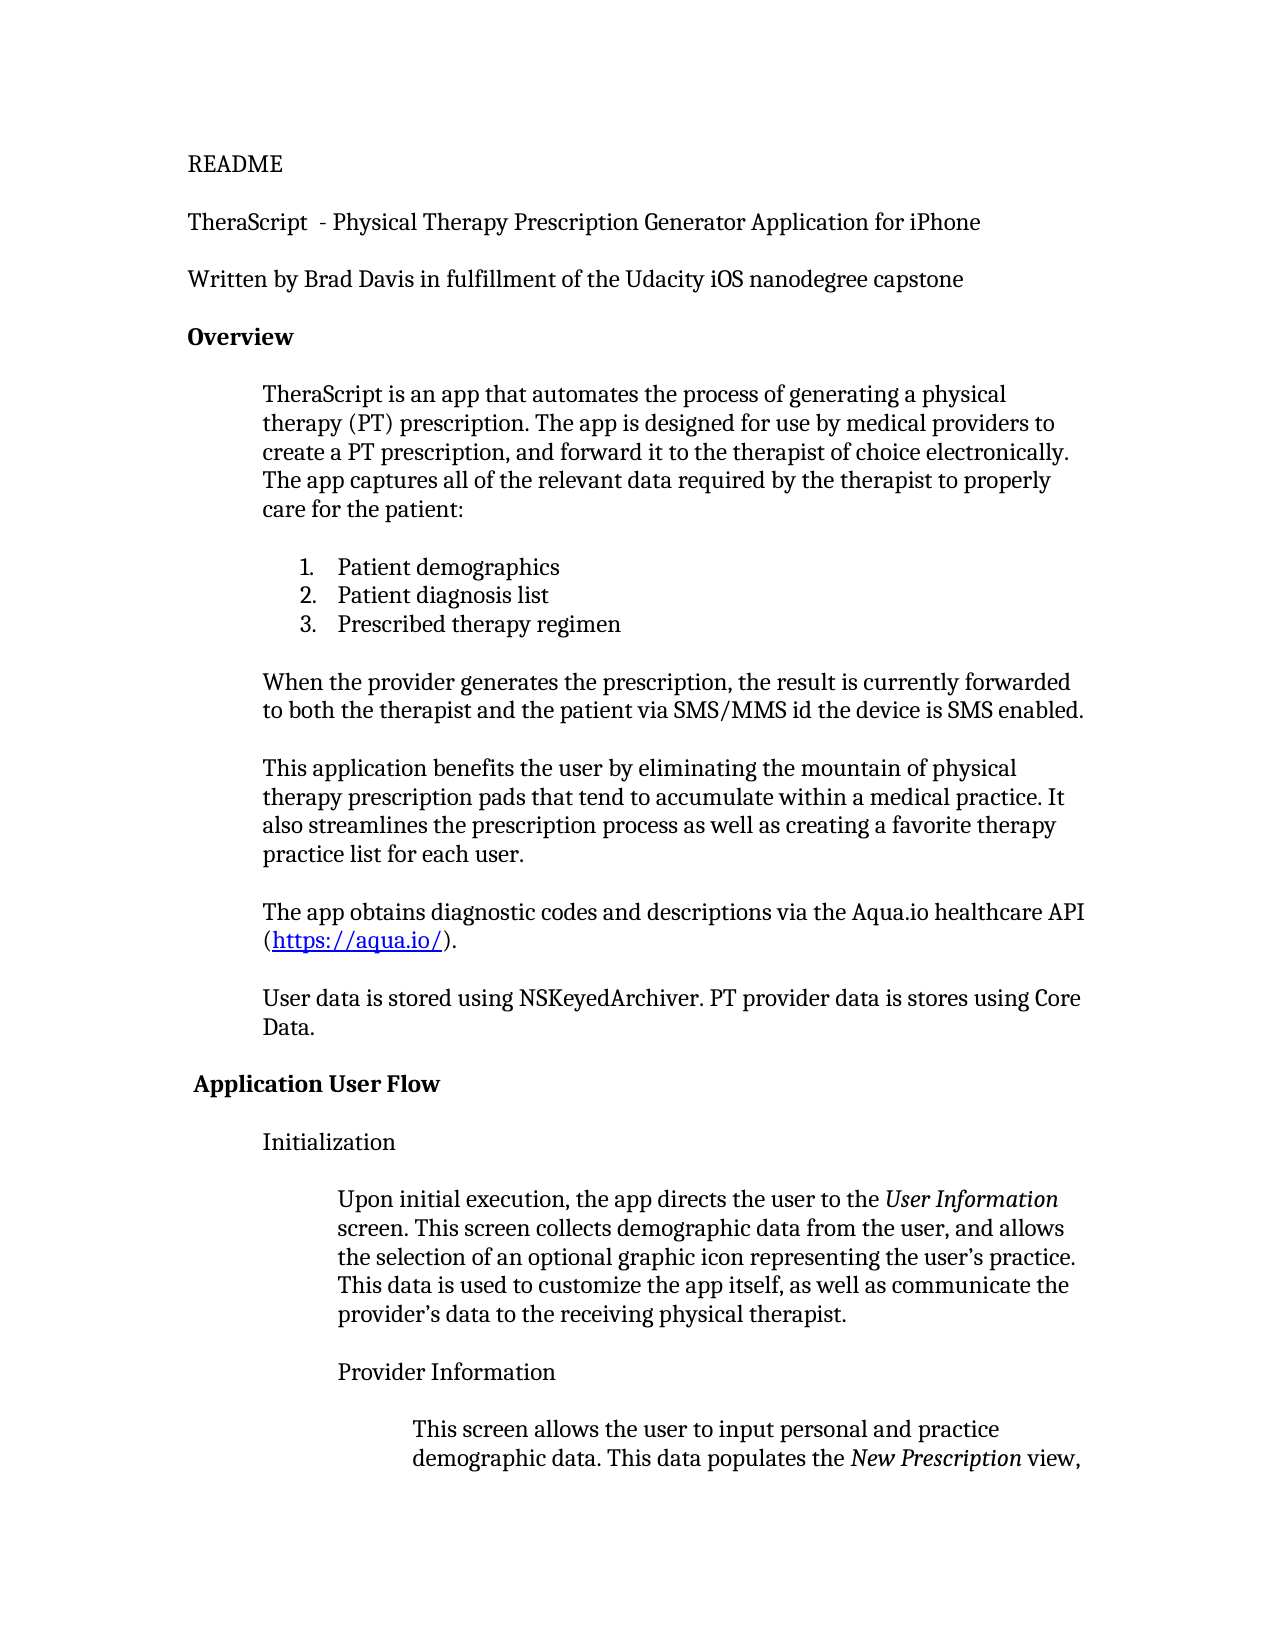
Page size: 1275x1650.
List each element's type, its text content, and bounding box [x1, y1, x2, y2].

text User data is stored using NSKeyedArchiver. PT provider data is stores using Core Data. [262, 984, 1087, 1041]
list Patient demographics [300, 552, 1087, 581]
text Upon initial execution, the app directs the user to the User Information screen. This screen collects demographic data from the user, and allows the selection of an optional graphic icon representing the user’s practice. This data is used to customize the app itself, as well as communicate the provider’s data to the receiving physical therapist. [337, 1185, 1087, 1329]
text Overview [187, 322, 1087, 351]
text Initialization [187, 1127, 1087, 1156]
text README [187, 150, 1087, 179]
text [412, 1415, 1087, 1472]
list Patient diagnosis list [300, 581, 1087, 610]
text When the provider generates the prescription, the result is currently forwarded to both the therapist and the patient via SMS/MMS id the device is SMS enabled. [262, 667, 1087, 725]
text The app obtains diagnostic codes and descriptions via the Aqua.io healthcare API (https://aqua.io/). [262, 897, 1087, 955]
text Provider Information [337, 1357, 1087, 1386]
list Prescribed therapy regimen [300, 610, 1087, 639]
text Written by Brad Davis in fulfillment of the Udacity iOS nanodegree capstone [187, 265, 1087, 294]
text TheraScript - Physical Therapy Prescription Generator Application for iPhone [187, 207, 1087, 236]
text TheraScript is an app that automates the process of generating a physical therapy (PT) prescription. The app is designed for use by medical providers to create a PT prescription, and forward it to the therapist of choice electronically. The app captures all of the relevant data required by the therapist to properly care for the patient: [262, 380, 1087, 524]
text This application benefits the user by eliminating the mountain of physical therapy prescription pads that tend to accumulate within a medical practice. It also streamlines the prescription process as well as creating a favorite therapy practice list for each user. [262, 754, 1087, 869]
text Application User Flow [187, 1070, 1087, 1099]
